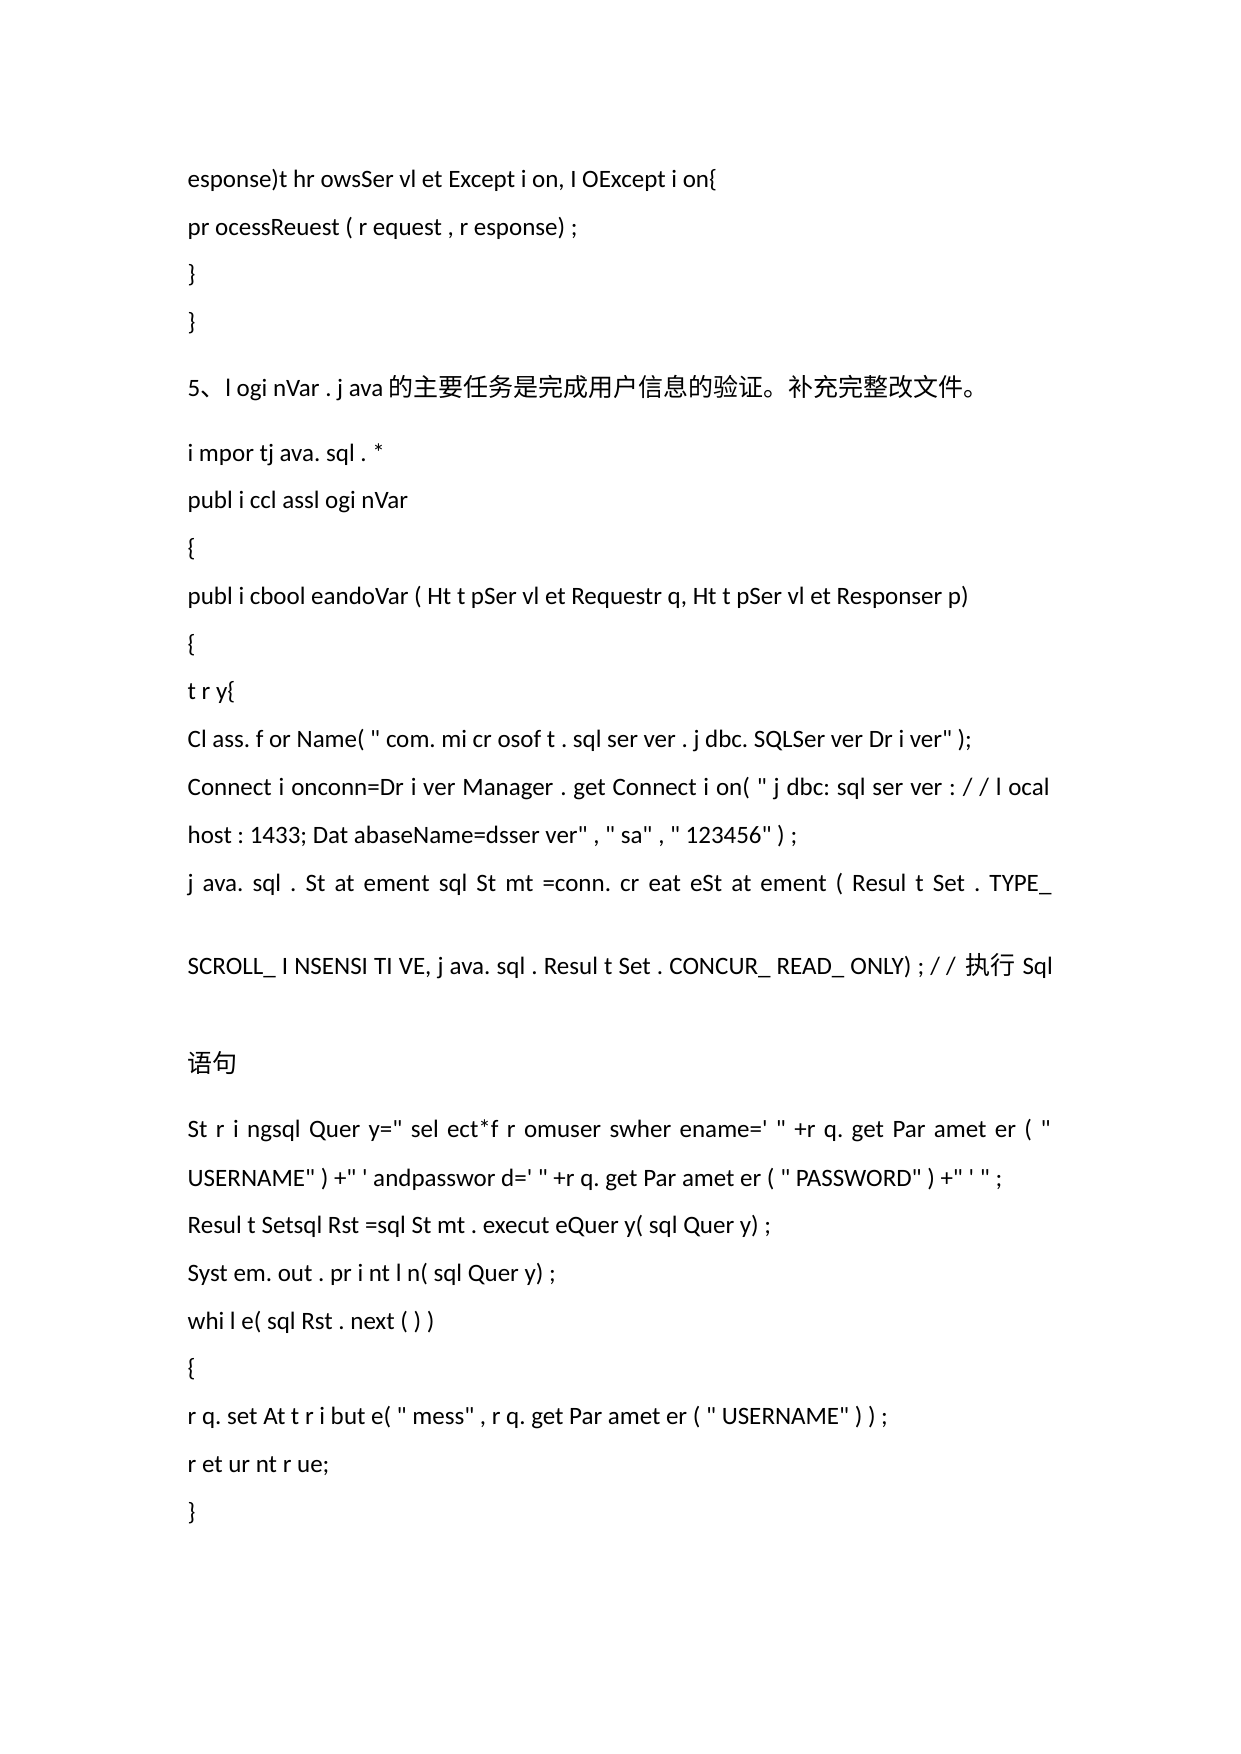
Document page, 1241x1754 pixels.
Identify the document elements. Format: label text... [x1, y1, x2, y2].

text { [187, 1352, 1053, 1384]
text Cl ass. f or Name( " com. mi cr osof t . sql ser ver . j dbc. SQLSer ver Dr i ver" ); [187, 722, 1053, 755]
text publ i cbool eandoVar ( Ht t pSer vl et Requestr q, Ht t pSer vl et Responser p) [187, 579, 1053, 612]
text r et ur nt r ue; [187, 1447, 1053, 1479]
text } [187, 1495, 1053, 1527]
text Resul t Setsql Rst =sql St mt . execut eQuer y( sql Quer y) ; [187, 1208, 1053, 1241]
text } [187, 257, 1053, 290]
text Connect i onconn=Dr i ver Manager . get Connect i on( " j dbc: sql ser ver : / / l ocal host : 1433; Dat abaseName=dsser ver" , " sa" , " 123456" ) ; [187, 770, 1053, 851]
text t r y{ [187, 674, 1053, 707]
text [187, 162, 1053, 194]
text whi l e( sql Rst . next ( ) ) [187, 1304, 1053, 1336]
text } [187, 305, 1053, 338]
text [187, 210, 1053, 242]
text publ i ccl assl ogi nVar [187, 484, 1053, 516]
text St r i ngsql Quer y=" sel ect*f r omuser swher ename=' " +r q. get Par amet er ( " USERNAME" ) +" ' andpasswor d=' " +r q. get Par amet er ( " PASSWORD" ) +" ' " ; [187, 1112, 1053, 1193]
text i mpor tj ava. sql . * [187, 436, 1053, 468]
text r q. set At t r i but e( " mess" , r q. get Par amet er ( " USERNAME" ) ) ; [187, 1399, 1053, 1432]
text 5、l ogi nVar . j ava的主要任务是完成用户信息的验证。补充完整改文件。 [187, 353, 1053, 418]
text Syst em. out . pr i nt l n( sql Quer y) ; [187, 1256, 1053, 1289]
text j ava. sql . St at ement sql St mt =conn. cr eat eSt at ement ( Resul t Set . TYPE_ SCROLL_ I NSENSI TI VE, j ava. sql . Resul t Set . CONCUR_ READ_ ONLY) ; / / 执行 Sql语句 [187, 866, 1053, 1094]
text { [187, 627, 1053, 659]
text { [187, 531, 1053, 564]
